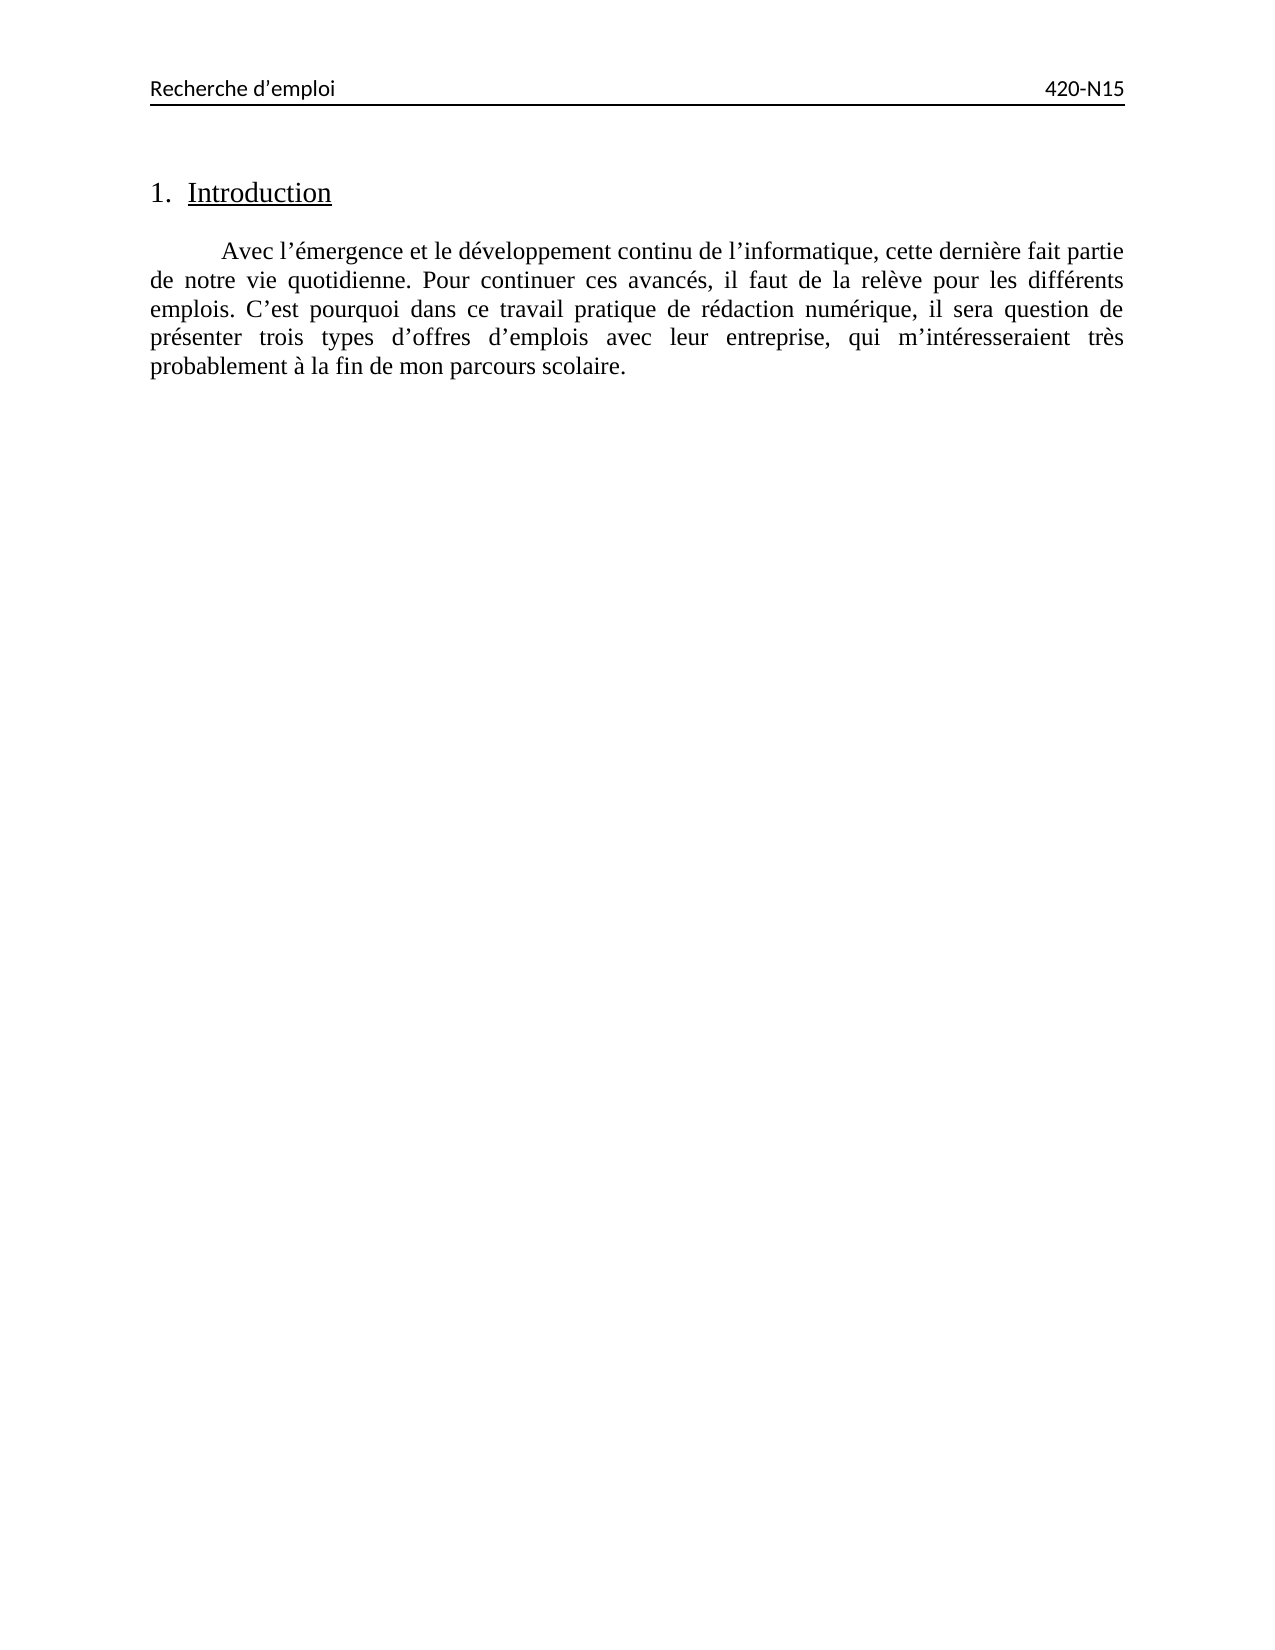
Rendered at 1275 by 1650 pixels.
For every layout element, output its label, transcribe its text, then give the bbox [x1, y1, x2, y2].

subtitle Introduction [150, 175, 1125, 208]
text Avec l’émergence et le développement continu de l’informatique, cette dernière fait partie de notre vie quotidienne. Pour continuer ces avancés, il faut de la relève pour les différents emplois. C’est pourquoi dans ce travail pratique de rédaction numérique, il sera question de présenter trois types d’offres d’emplois avec leur entreprise, qui m’intéresseraient très probablement à la fin de mon parcours scolaire. [150, 236, 1125, 380]
